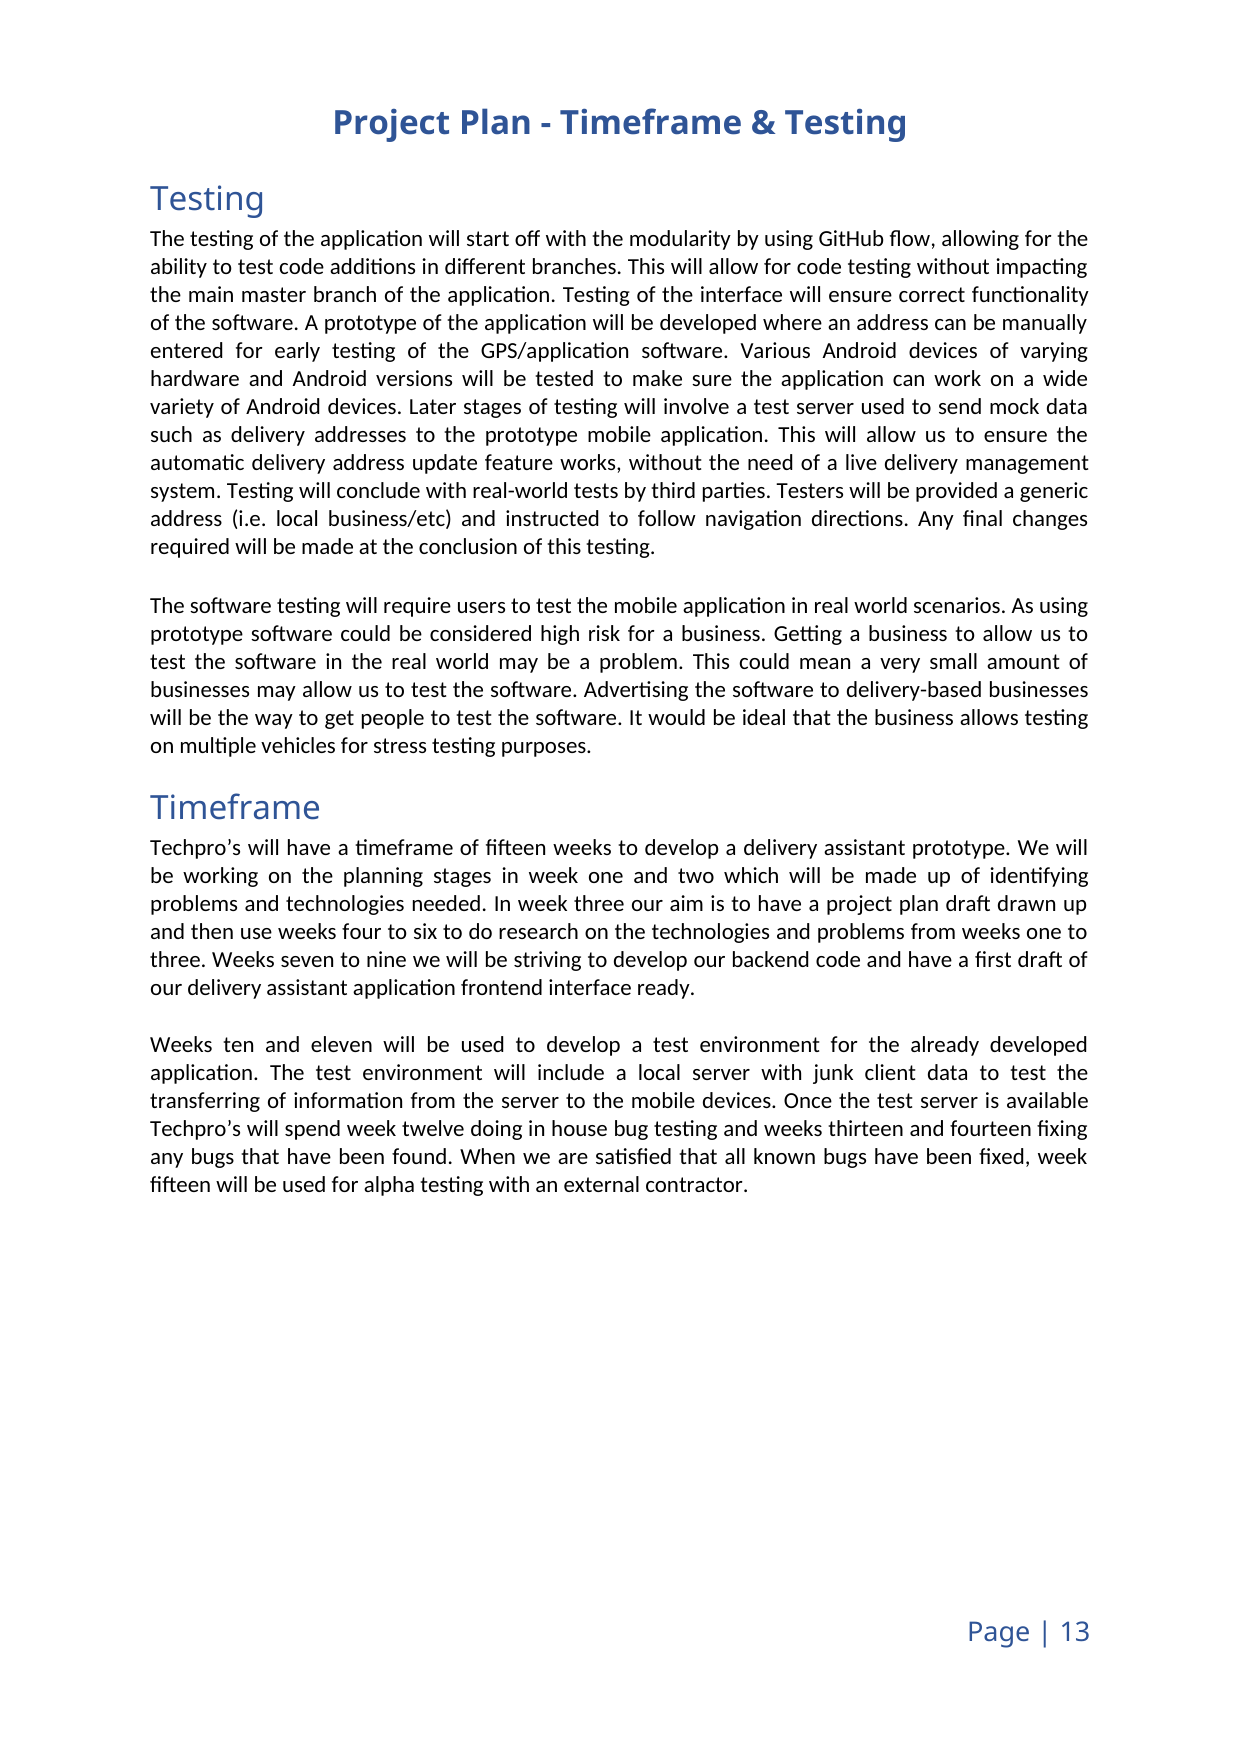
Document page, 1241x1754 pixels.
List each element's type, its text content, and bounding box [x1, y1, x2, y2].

text Weeks ten and eleven will be used to develop a test environment for the already developed application. The test environment will include a local server with junk client data to test the transferring of information from the server to the mobile devices. Once the test server is available Techpro’s will spend week twelve doing in house bug testing and weeks thirteen and fourteen fixing any bugs that have been found. When we are satisfied that all known bugs have been fixed, week fifteen will be used for alpha testing with an external contractor. [150, 1030, 1090, 1198]
subtitle Timeframe [150, 784, 1090, 829]
text Techpro’s will have a timeframe of fifteen weeks to develop a delivery assistant prototype. We will be working on the planning stages in week one and two which will be made up of identifying problems and technologies needed. In week three our aim is to have a project plan draft drawn up and then use weeks four to six to do research on the technologies and problems from weeks one to three. Weeks seven to nine we will be striving to develop our backend code and have a first draft of our delivery assistant application frontend interface ready. [150, 833, 1090, 1001]
text The software testing will require users to test the mobile application in real world scenarios. As using prototype software could be considered high risk for a business. Getting a business to allow us to test the software in the real world may be a problem. This could mean a very small amount of businesses may allow us to test the software. Advertising the software to delivery-based businesses will be the way to get people to test the software. It would be ideal that the business allows testing on multiple vehicles for stress testing purposes. [150, 591, 1090, 759]
text The testing of the application will start off with the modularity by using GitHub flow, allowing for the ability to test code additions in different branches. This will allow for code testing without impacting the main master branch of the application. Testing of the interface will ensure correct functionality of the software. A prototype of the application will be developed where an address can be manually entered for early testing of the GPS/application software. Various Android devices of varying hardware and Android versions will be tested to make sure the application can work on a wide variety of Android devices. Later stages of testing will involve a test server used to send mock data such as delivery addresses to the prototype mobile application. This will allow us to ensure the automatic delivery address update feature works, without the need of a live delivery management system. Testing will conclude with real-world tests by third parties. Testers will be provided a generic address (i.e. local business/etc) and instructed to follow navigation directions. Any final changes required will be made at the conclusion of this testing. [150, 224, 1090, 560]
subtitle Testing [150, 175, 1090, 220]
